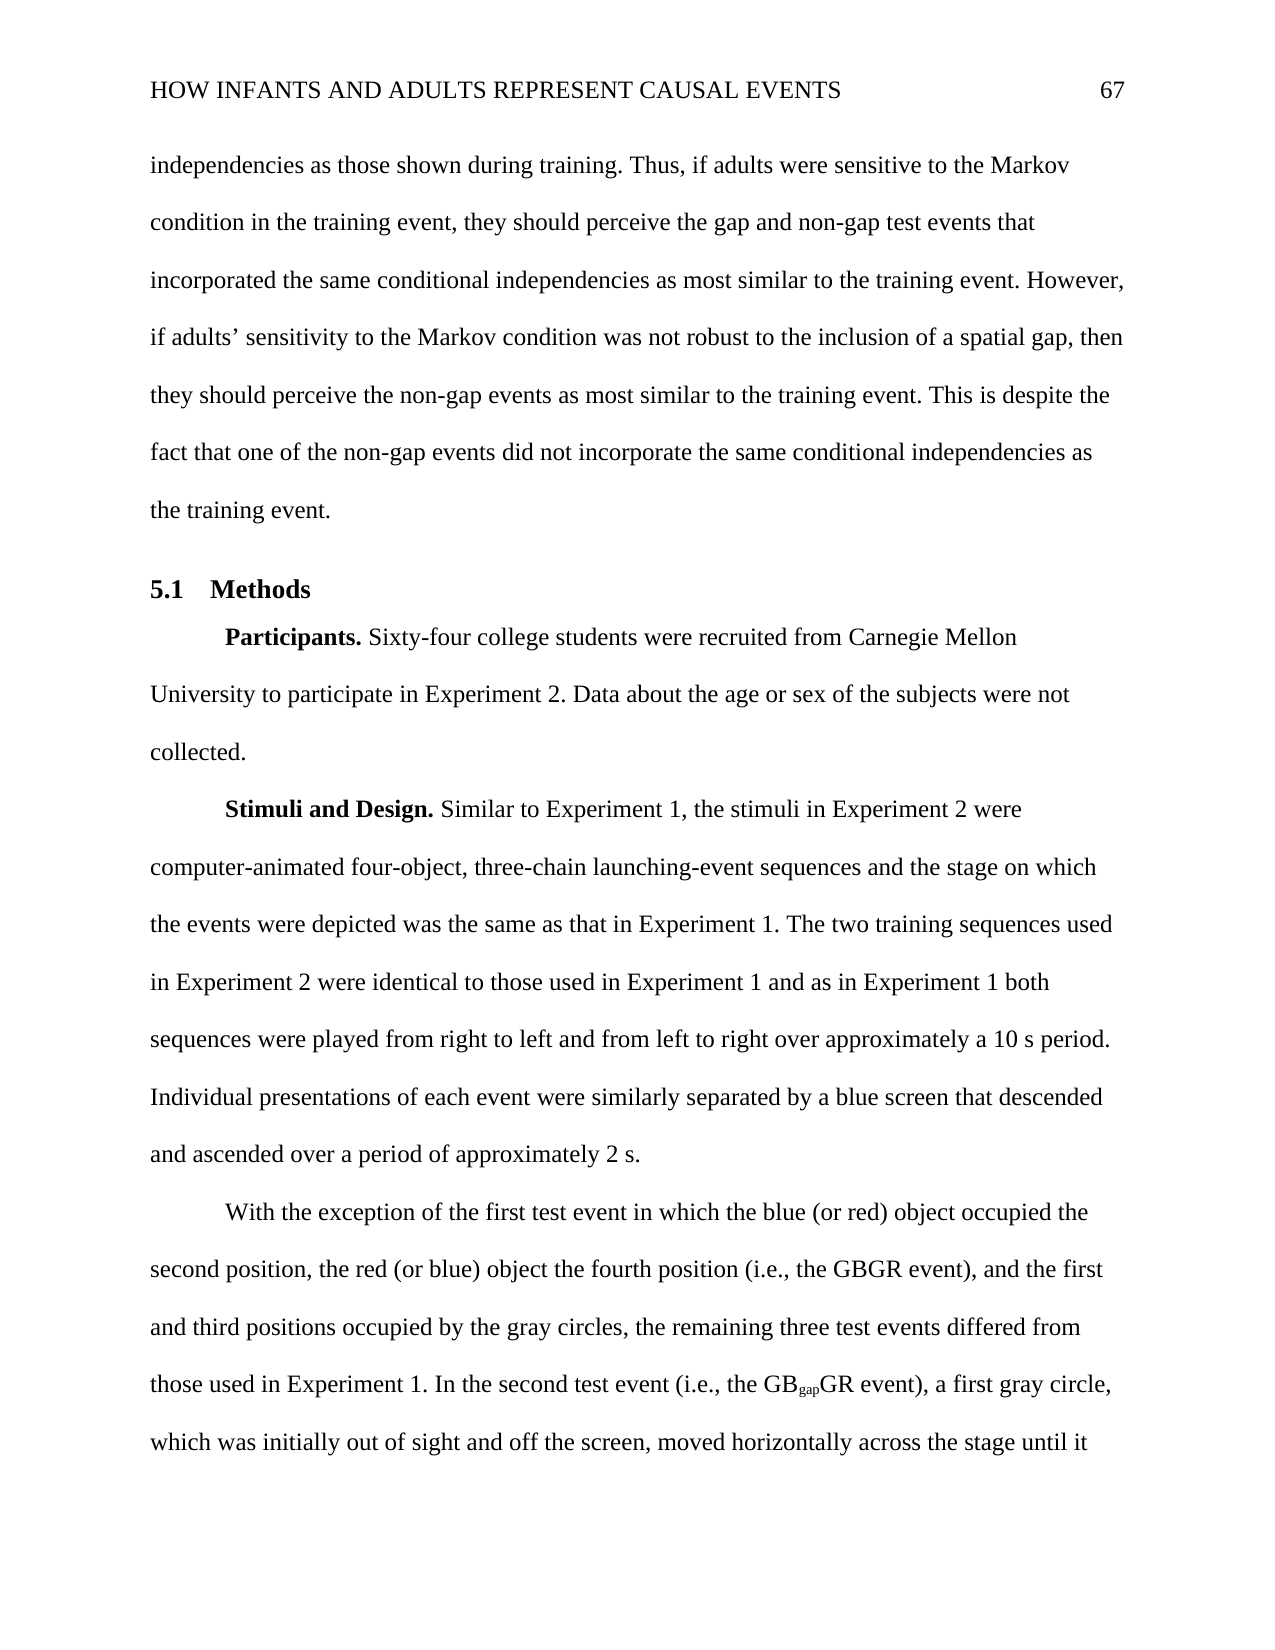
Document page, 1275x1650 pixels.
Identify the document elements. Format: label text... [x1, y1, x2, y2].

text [150, 150, 1125, 524]
text Participants. Sixty-four college students were recruited from Carnegie Mellon University to participate in Experiment 2. Data about the age or sex of the subjects were not collected. [150, 622, 1125, 765]
text Stimuli and Design. Similar to Experiment 1, the stimuli in Experiment 2 were computer-animated four-object, three-chain launching-event sequences and the stage on which the events were depicted was the same as that in Experiment 1. The two training sequences used in Experiment 2 were identical to those used in Experiment 1 and as in Experiment 1 both sequences were played from right to left and from left to right over approximately a 10 s period. Individual presentations of each event were similarly separated by a blue screen that descended and ascended over a period of approximately 2 s. [150, 794, 1125, 1168]
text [150, 1197, 1125, 1455]
subtitle Methods [150, 573, 1125, 604]
